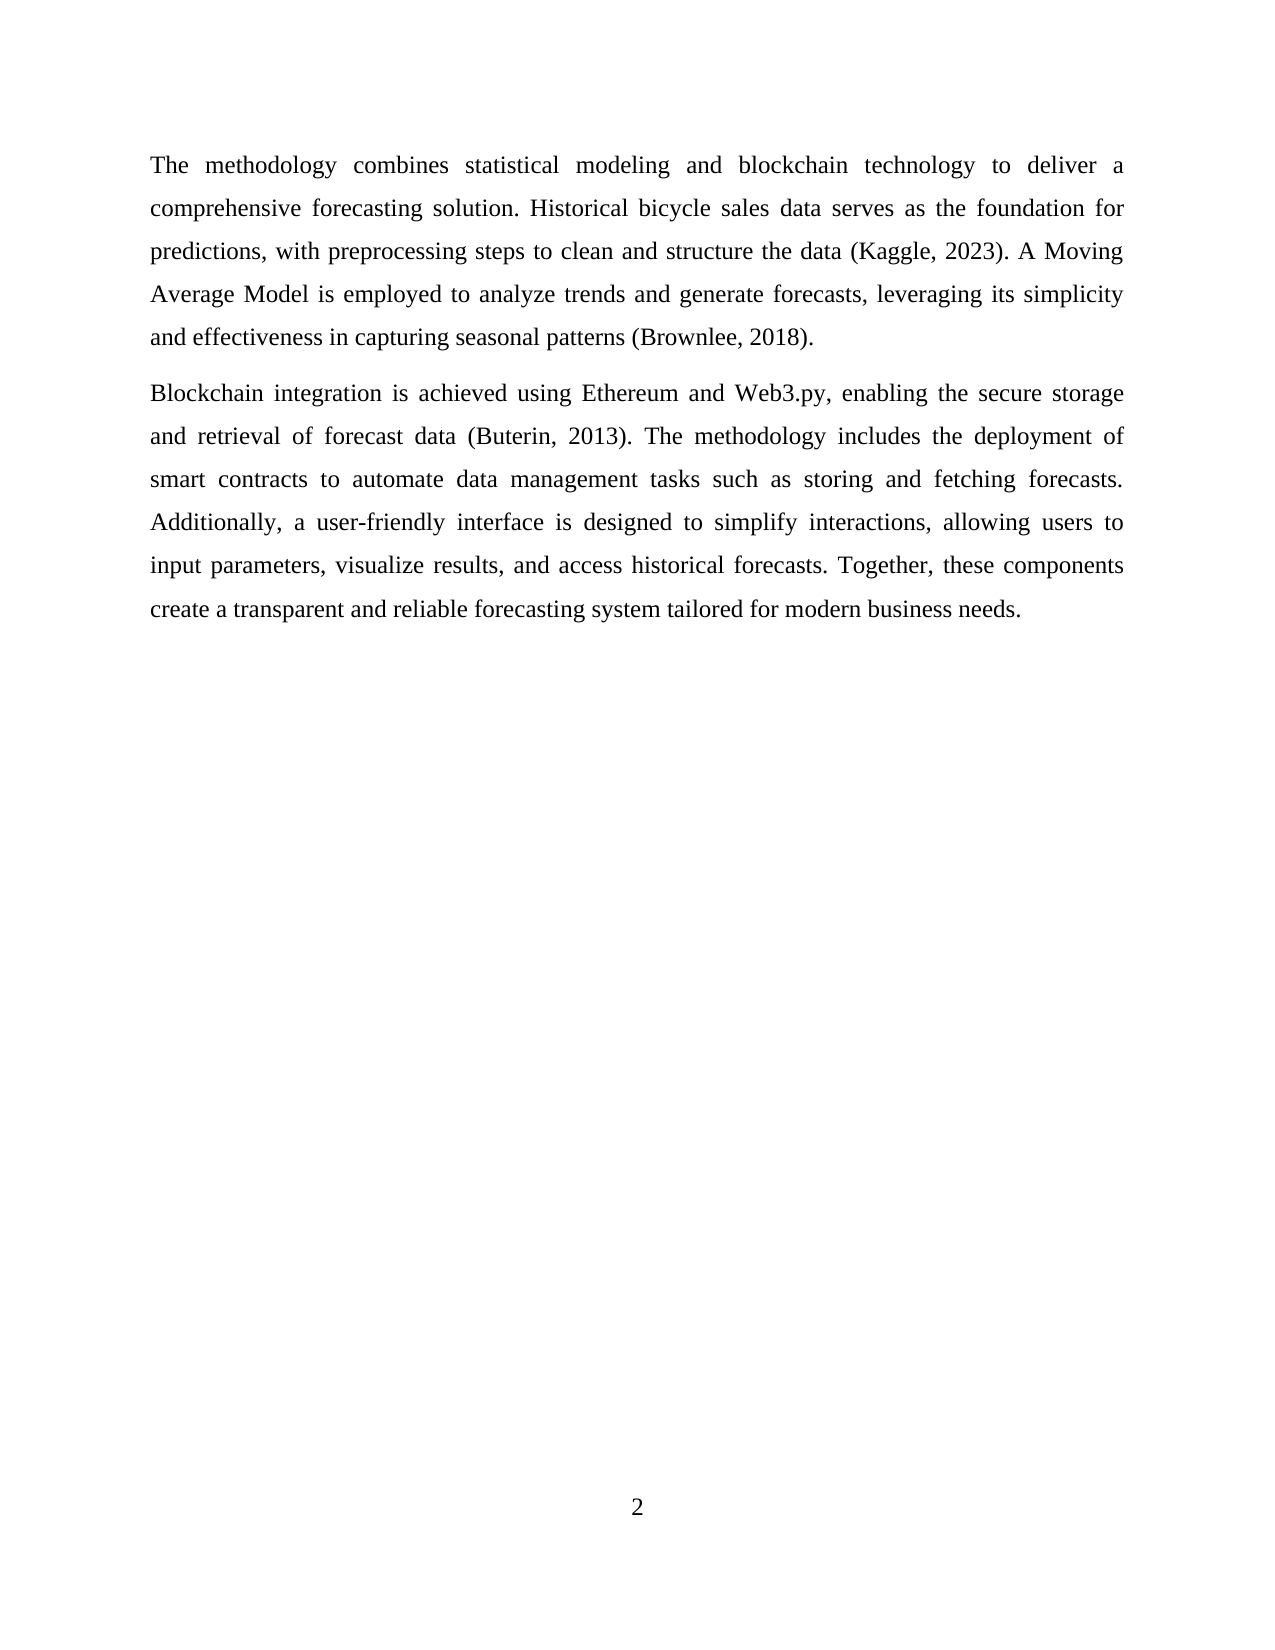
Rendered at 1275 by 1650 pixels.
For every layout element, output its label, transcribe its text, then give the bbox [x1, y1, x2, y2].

text Blockchain integration is achieved using Ethereum and Web3.py, enabling the secure storage and retrieval of forecast data (Buterin, 2013). The methodology includes the deployment of smart contracts to automate data management tasks such as storing and fetching forecasts. Additionally, a user-friendly interface is designed to simplify interactions, allowing users to input parameters, visualize results, and access historical forecasts. Together, these components create a transparent and reliable forecasting system tailored for modern business needs. [150, 378, 1125, 622]
text The methodology combines statistical modeling and blockchain technology to deliver a comprehensive forecasting solution. Historical bicycle sales data serves as the foundation for predictions, with preprocessing steps to clean and structure the data (Kaggle, 2023). A Moving Average Model is employed to analyze trends and generate forecasts, leveraging its simplicity and effectiveness in capturing seasonal patterns (Brownlee, 2018). [150, 150, 1125, 351]
